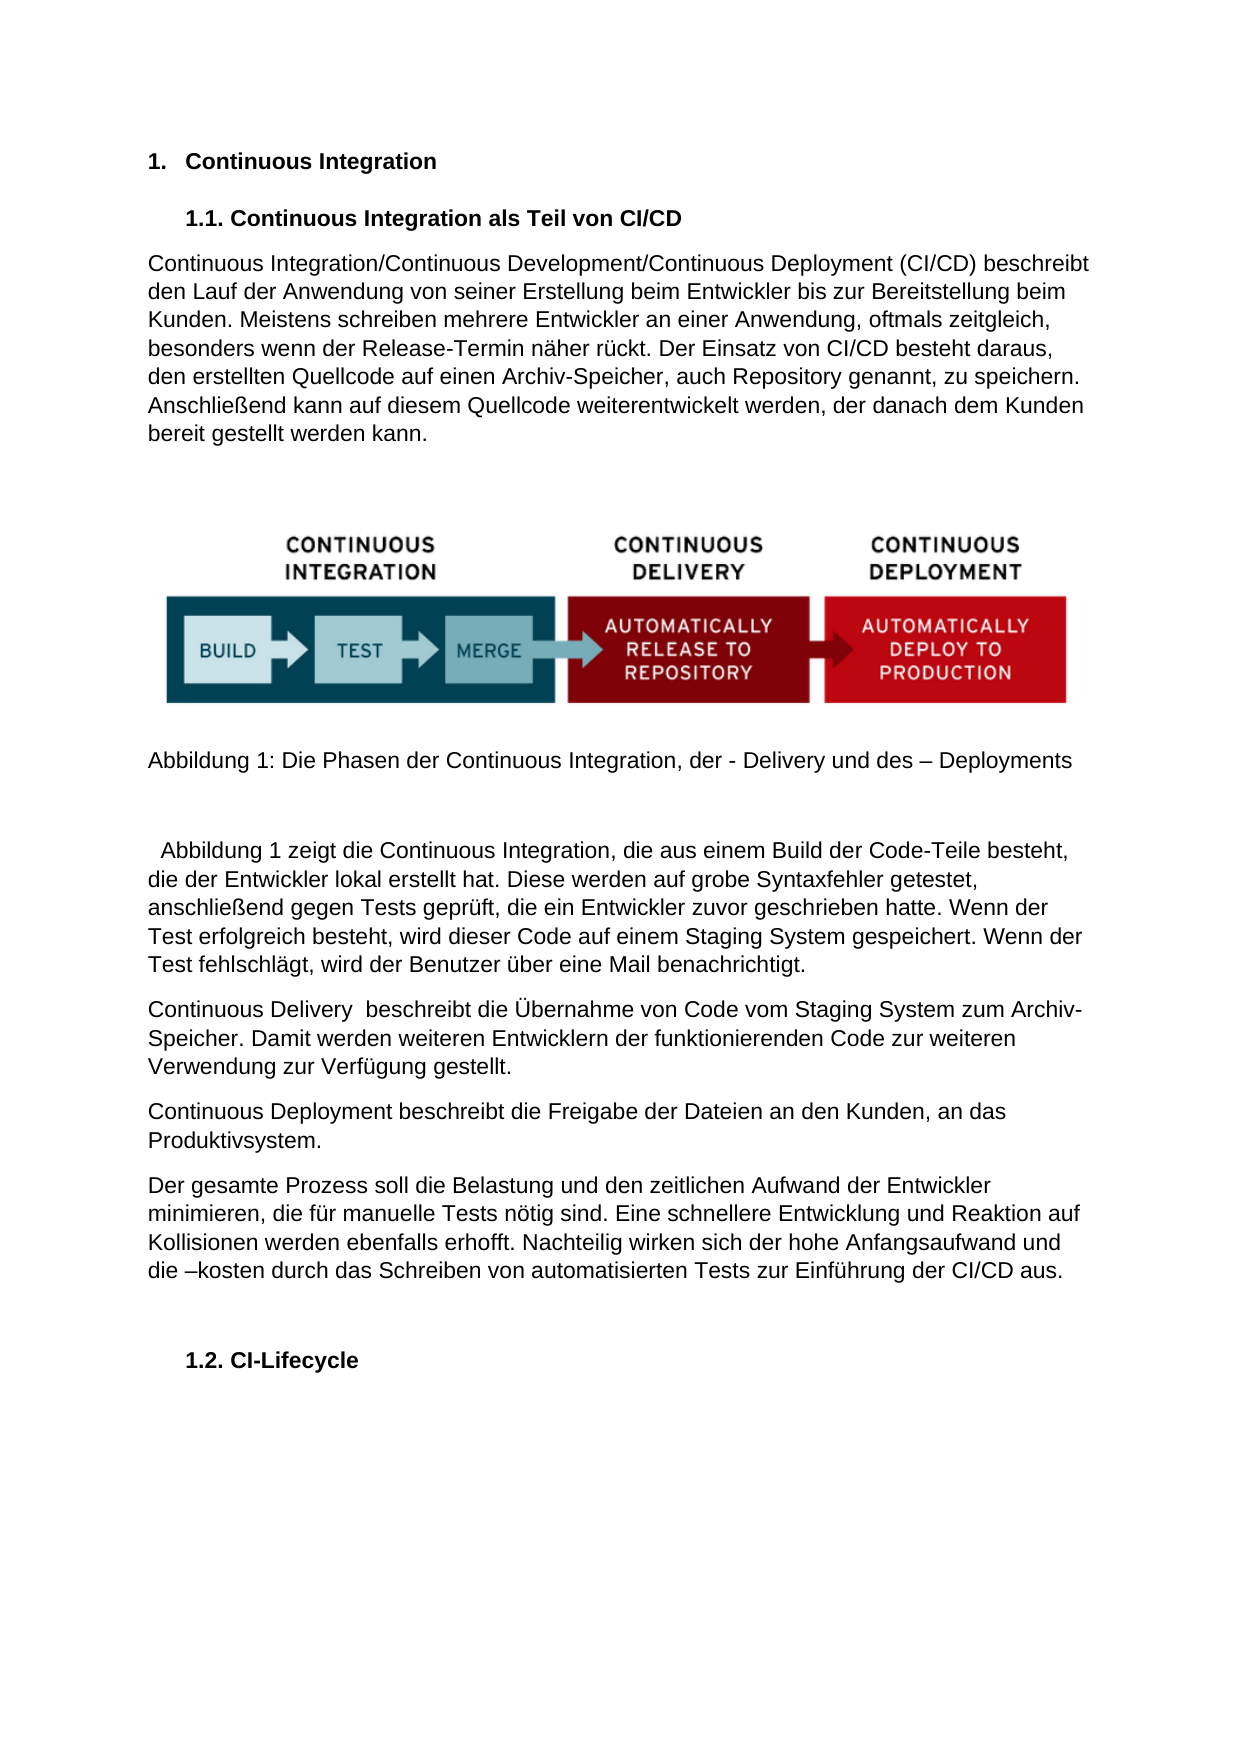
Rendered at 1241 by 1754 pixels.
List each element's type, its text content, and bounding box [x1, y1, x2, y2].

picture [147, 510, 1093, 729]
text Continuous Deployment beschreibt die Freigabe der Dateien an den Kunden, an das Produktivsystem. [148, 1098, 1093, 1153]
text Continuous Delivery beschreibt die Übernahme von Code vom Staging System zum Archiv-Speicher. Damit werden weiteren Entwicklern der funktionierenden Code zur weiteren Verwendung zur Verfügung gestellt. [148, 996, 1093, 1079]
list Continuous Integration [148, 148, 1093, 174]
text Der gesamte Prozess soll die Belastung und den zeitlichen Aufwand der Entwickler minimieren, die für manuelle Tests nötig sind. Eine schnellere Entwicklung und Reaktion auf Kollisionen werden ebenfalls erhofft. Nachteilig wirken sich der hohe Anfangsaufwand und die –kosten durch das Schreiben von automatisierten Tests zur Einführung der CI/CD aus. [148, 1172, 1093, 1283]
list CI-Lifecycle [185, 1347, 1093, 1374]
text Abbildung 1 zeigt die Continuous Integration, die aus einem Build der Code-Teile besteht, die der Entwickler lokal erstellt hat. Diese werden auf grobe Syntaxfehler getestet, anschließend gegen Tests geprüft, die ein Entwickler zuvor geschrieben hatte. Wenn der Test erfolgreich besteht, wird dieser Code auf einem Staging System gespeichert. Wenn der Test fehlschlägt, wird der Benutzer über eine Mail benachrichtigt. [148, 837, 1093, 978]
text Abbildung 1: Die Phasen der Continuous Integration, der - Delivery und des – Deployments [148, 747, 1093, 774]
text Continuous Integration/Continuous Development/Continuous Deployment (CI/CD) beschreibt den Lauf der Anwendung von seiner Erstellung beim Entwickler bis zur Bereitstellung beim Kunden. Meistens schreiben mehrere Entwickler an einer Anwendung, oftmals zeitgleich, besonders wenn der Release-Termin näher rückt. Der Einsatz von CI/CD besteht daraus, den erstellten Quellcode auf einen Archiv-Speicher, auch Repository genannt, zu speichern. Anschließend kann auf diesem Quellcode weiterentwickelt werden, der danach dem Kunden bereit gestellt werden kann. [148, 249, 1093, 447]
list Continuous Integration als Teil von CI/CD [185, 204, 1093, 231]
